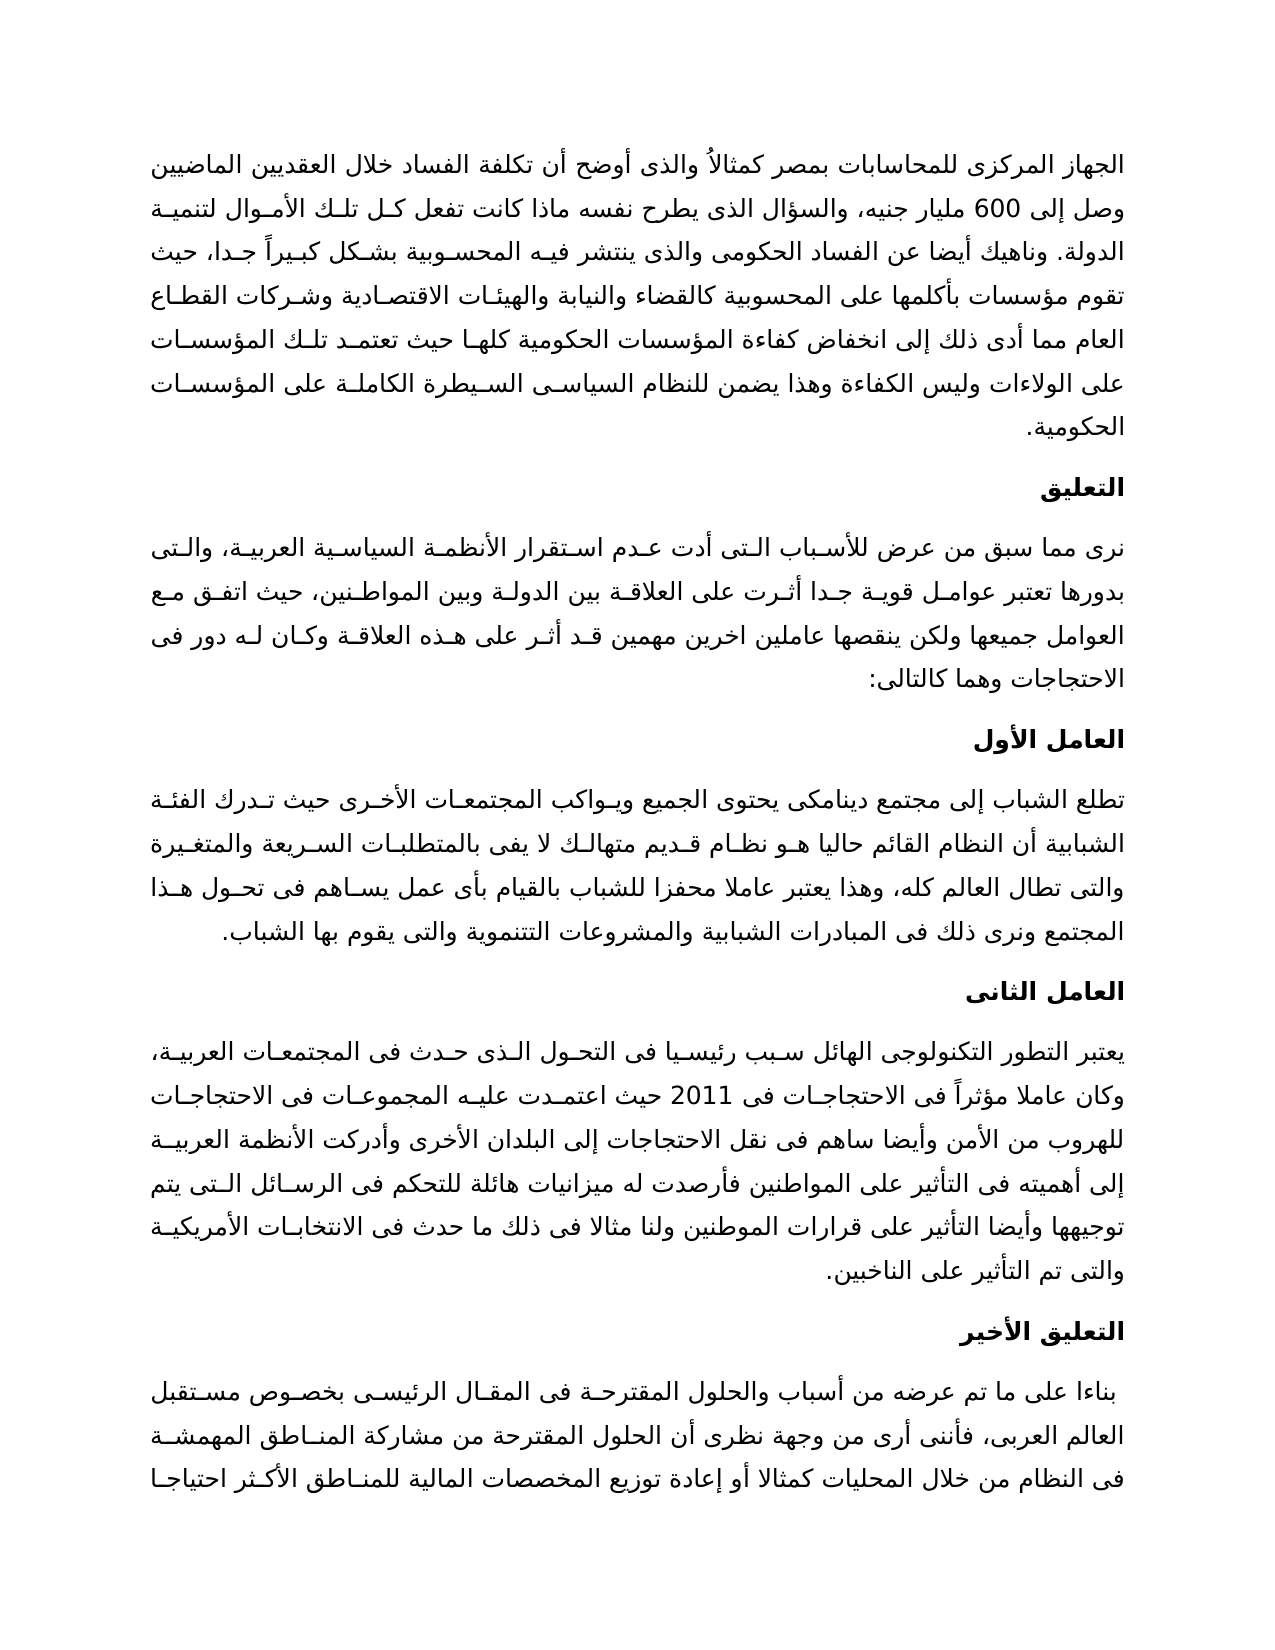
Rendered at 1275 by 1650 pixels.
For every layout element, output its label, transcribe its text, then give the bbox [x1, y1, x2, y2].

text العامل الثانى [150, 977, 1125, 1006]
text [150, 150, 1125, 442]
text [150, 1377, 1125, 1494]
text التعليق [150, 473, 1125, 502]
text العامل الأول [150, 725, 1125, 754]
text نرى مما سبق من عرض للأسباب التى أدت عدم استقرار الأنظمة السياسية العربية، والتى بدورها تعتبر عوامل قوية جدا أثرت على العلاقة بين الدولة وبين المواطنين، حيث اتفق مع العوامل جميعها ولكن ينقصها عاملين اخرين مهمين قد أثر على هذه العلاقة وكان له دور فى الاحتجاجات وهما كالتالى: [150, 533, 1125, 694]
text التعليق الأخير [150, 1317, 1125, 1346]
text تطلع الشباب إلى مجتمع دينامكى يحتوى الجميع ويواكب المجتمعات الأخرى حيث تدرك الفئة الشبابية أن النظام القائم حاليا هو نظام قديم متهالك لا يفى بالمتطلبات السريعة والمتغيرة والتى تطال العالم كله، وهذا يعتبر عاملا محفزا للشباب بالقيام بأى عمل يساهم فى تحول هذا المجتمع ونرى ذلك فى المبادرات الشبابية والمشروعات التتنموية والتى يقوم بها الشباب. [150, 785, 1125, 946]
text يعتبر التطور التكنولوجى الهائل سبب رئيسيا فى التحول الذى حدث فى المجتمعات العربية، وكان عاملا مؤثراً فى الاحتجاجات فى 2011 حيث اعتمدت عليه المجموعات فى الاحتجاجات للهروب من الأمن وأيضا ساهم فى نقل الاحتجاجات إلى البلدان الأخرى وأدركت الأنظمة العربية إلى أهميته فى التأثير على المواطنين فأرصدت له ميزانيات هائلة للتحكم فى الرسائل التى يتم توجيهها وأيضا التأثير على قرارات الموطنين ولنا مثالا فى ذلك ما حدث فى الانتخابات الأمريكية والتى تم التأثير على الناخبين. [150, 1037, 1125, 1285]
